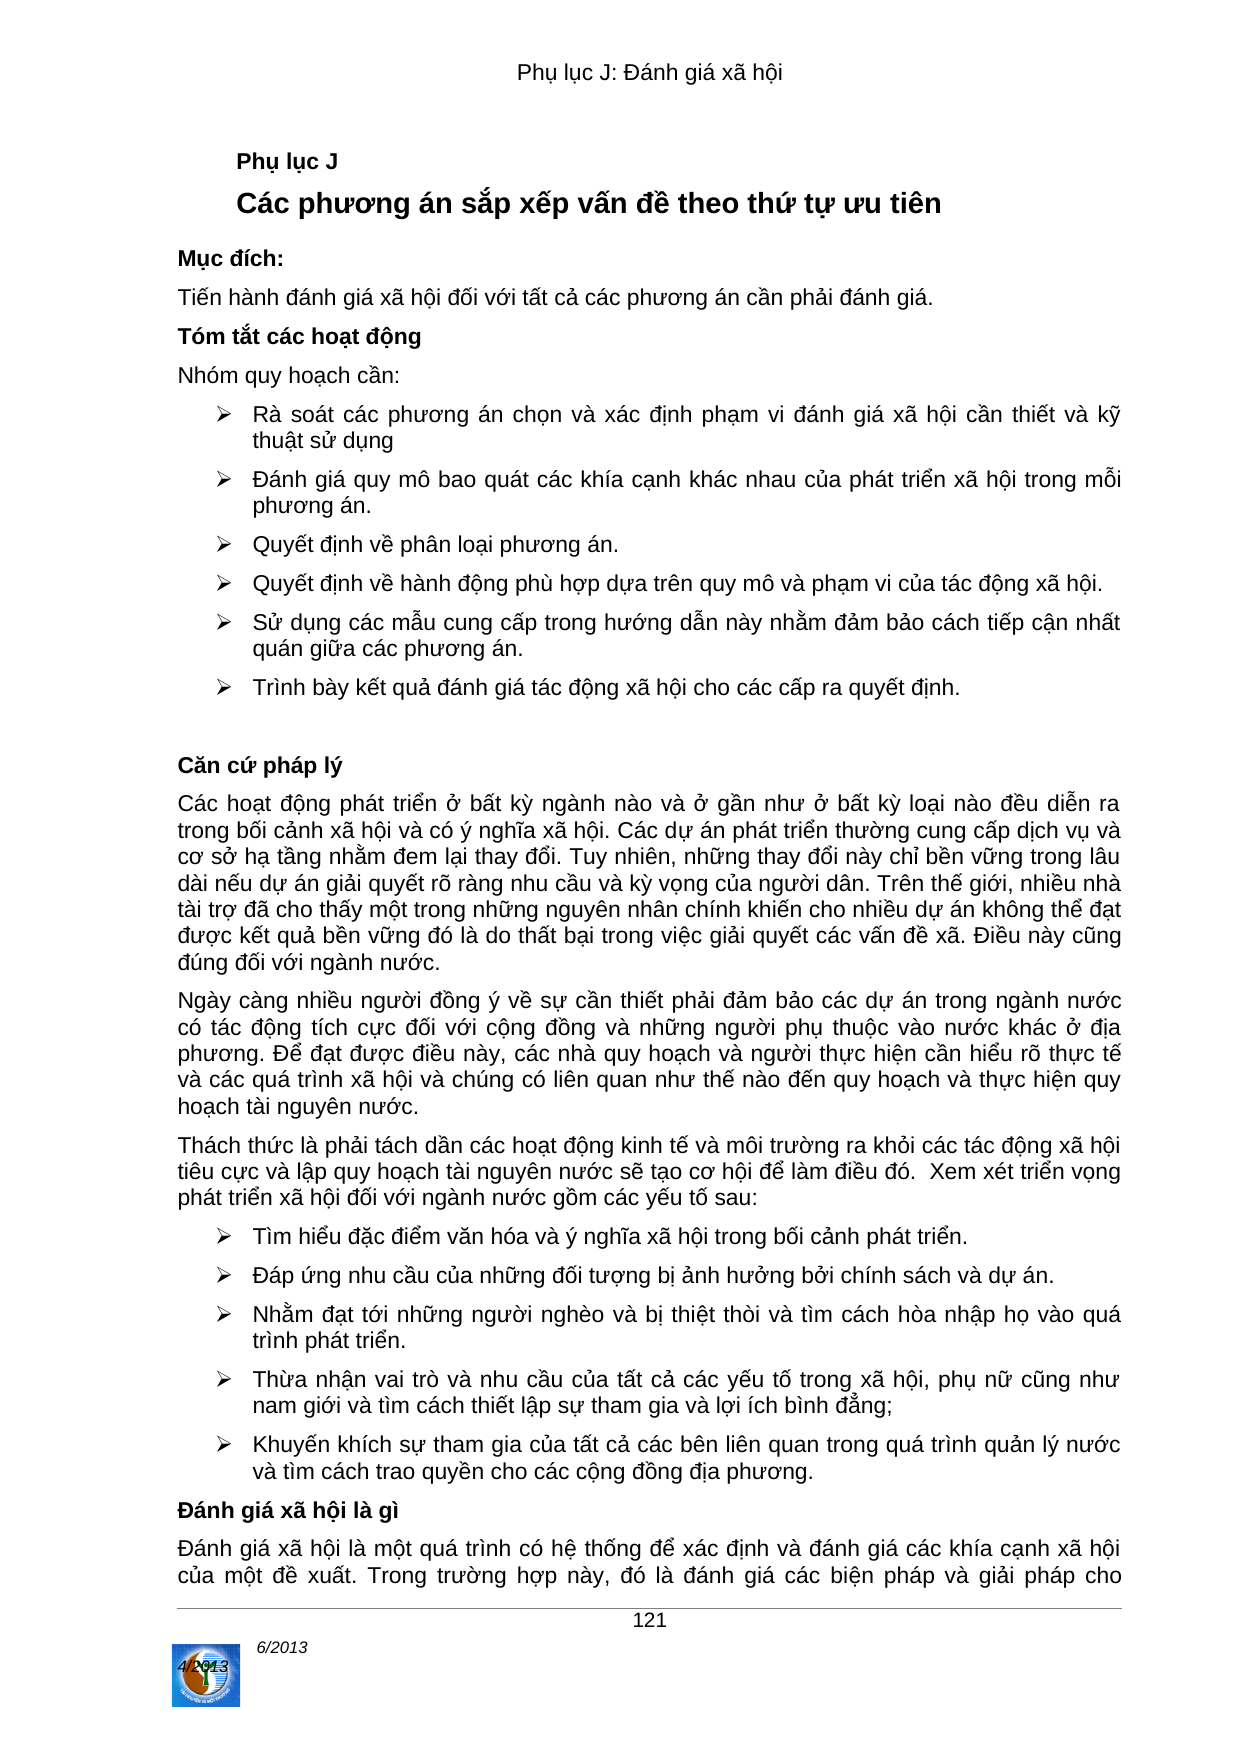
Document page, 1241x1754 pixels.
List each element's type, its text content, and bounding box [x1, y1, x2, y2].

list Quyết định về phân loại phương án. [215, 531, 1122, 557]
list Đánh giá quy mô bao quát các khía cạnh khác nhau của phát triển xã hội trong mỗi phương án. [215, 466, 1122, 518]
list Thừa nhận vai trò và nhu cầu của tất cả các yếu tố trong xã hội, phụ nữ cũng như nam giới và tìm cách thiết lập sự tham gia và lợi ích bình đẳng; [215, 1366, 1122, 1419]
list Nhằm đạt tới những người nghèo và bị thiệt thòi và tìm cách hòa nhập họ vào quá trình phát triển. [215, 1301, 1122, 1354]
text Tóm tắt các hoạt động [177, 323, 1122, 349]
list Sử dụng các mẫu cung cấp trong hướng dẫn này nhằm đảm bảo cách tiếp cận nhất quán giữa các phương án. [215, 609, 1122, 661]
text Các hoạt động phát triển ở bất kỳ ngành nào và ở gần như ở bất kỳ loại nào đều diễn ra trong bối cảnh xã hội và có ý nghĩa xã hội. Các dự án phát triển thường cung cấp dịch vụ và cơ sở hạ tầng nhằm đem lại thay đổi. Tuy nhiên, những thay đổi này chỉ bền vững trong lâu dài nếu dự án giải quyết rõ ràng nhu cầu và kỳ vọng của người dân. Trên thế giới, nhiều nhà tài trợ đã cho thấy một trong những nguyên nhân chính khiến cho nhiều dự án không thể đạt được kết quả bền vững đó là do thất bại trong việc giải quyết các vấn đề xã. Điều này cũng đúng đối với ngành nước. [177, 790, 1122, 975]
text Thách thức là phải tách dần các hoạt động kinh tế và môi trường ra khỏi các tác động xã hội tiêu cực và lập quy hoạch tài nguyên nước sẽ tạo cơ hội để làm điều đó. Xem xét triển vọng phát triển xã hội đối với ngành nước gồm các yếu tố sau: [177, 1132, 1122, 1211]
text Ngày càng nhiều người đồng ý về sự cần thiết phải đảm bảo các dự án trong ngành nước có tác động tích cực đối với cộng đồng và những người phụ thuộc vào nước khác ở địa phương. Để đạt được điều này, các nhà quy hoạch và người thực hiện cần hiểu rõ thực tế và các quá trình xã hội và chúng có liên quan như thế nào đến quy hoạch và thực hiện quy hoạch tài nguyên nước. [177, 987, 1122, 1119]
picture [171, 1644, 241, 1707]
list Quyết định về hành động phù hợp dựa trên quy mô và phạm vi của tác động xã hội. [215, 570, 1122, 596]
text Nhóm quy hoạch cần: [177, 362, 1122, 388]
text Đánh giá xã hội là gì [177, 1497, 1122, 1523]
list Khuyến khích sự tham gia của tất cả các bên liên quan trong quá trình quản lý nước và tìm cách trao quyền cho các cộng đồng địa phương. [215, 1431, 1122, 1484]
text Các phương án sắp xếp vấn đề theo thứ tự ưu tiên [236, 187, 1122, 220]
list Trình bày kết quả đánh giá tác động xã hội cho các cấp ra quyết định. [215, 674, 1122, 700]
list Rà soát các phương án chọn và xác định phạm vi đánh giá xã hội cần thiết và kỹ thuật sử dụng [215, 401, 1122, 453]
text Mục đích: [177, 245, 1122, 271]
text Phụ lục J [236, 148, 1122, 174]
list Tìm hiểu đặc điểm văn hóa và ý nghĩa xã hội trong bối cảnh phát triển. [215, 1223, 1122, 1249]
list Đáp ứng nhu cầu của những đối tượng bị ảnh hưởng bởi chính sách và dự án. [215, 1262, 1122, 1288]
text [177, 1535, 1122, 1588]
text Căn cứ pháp lý [177, 752, 1122, 778]
text Tiến hành đánh giá xã hội đối với tất cả các phương án cần phải đánh giá. [177, 284, 1122, 310]
